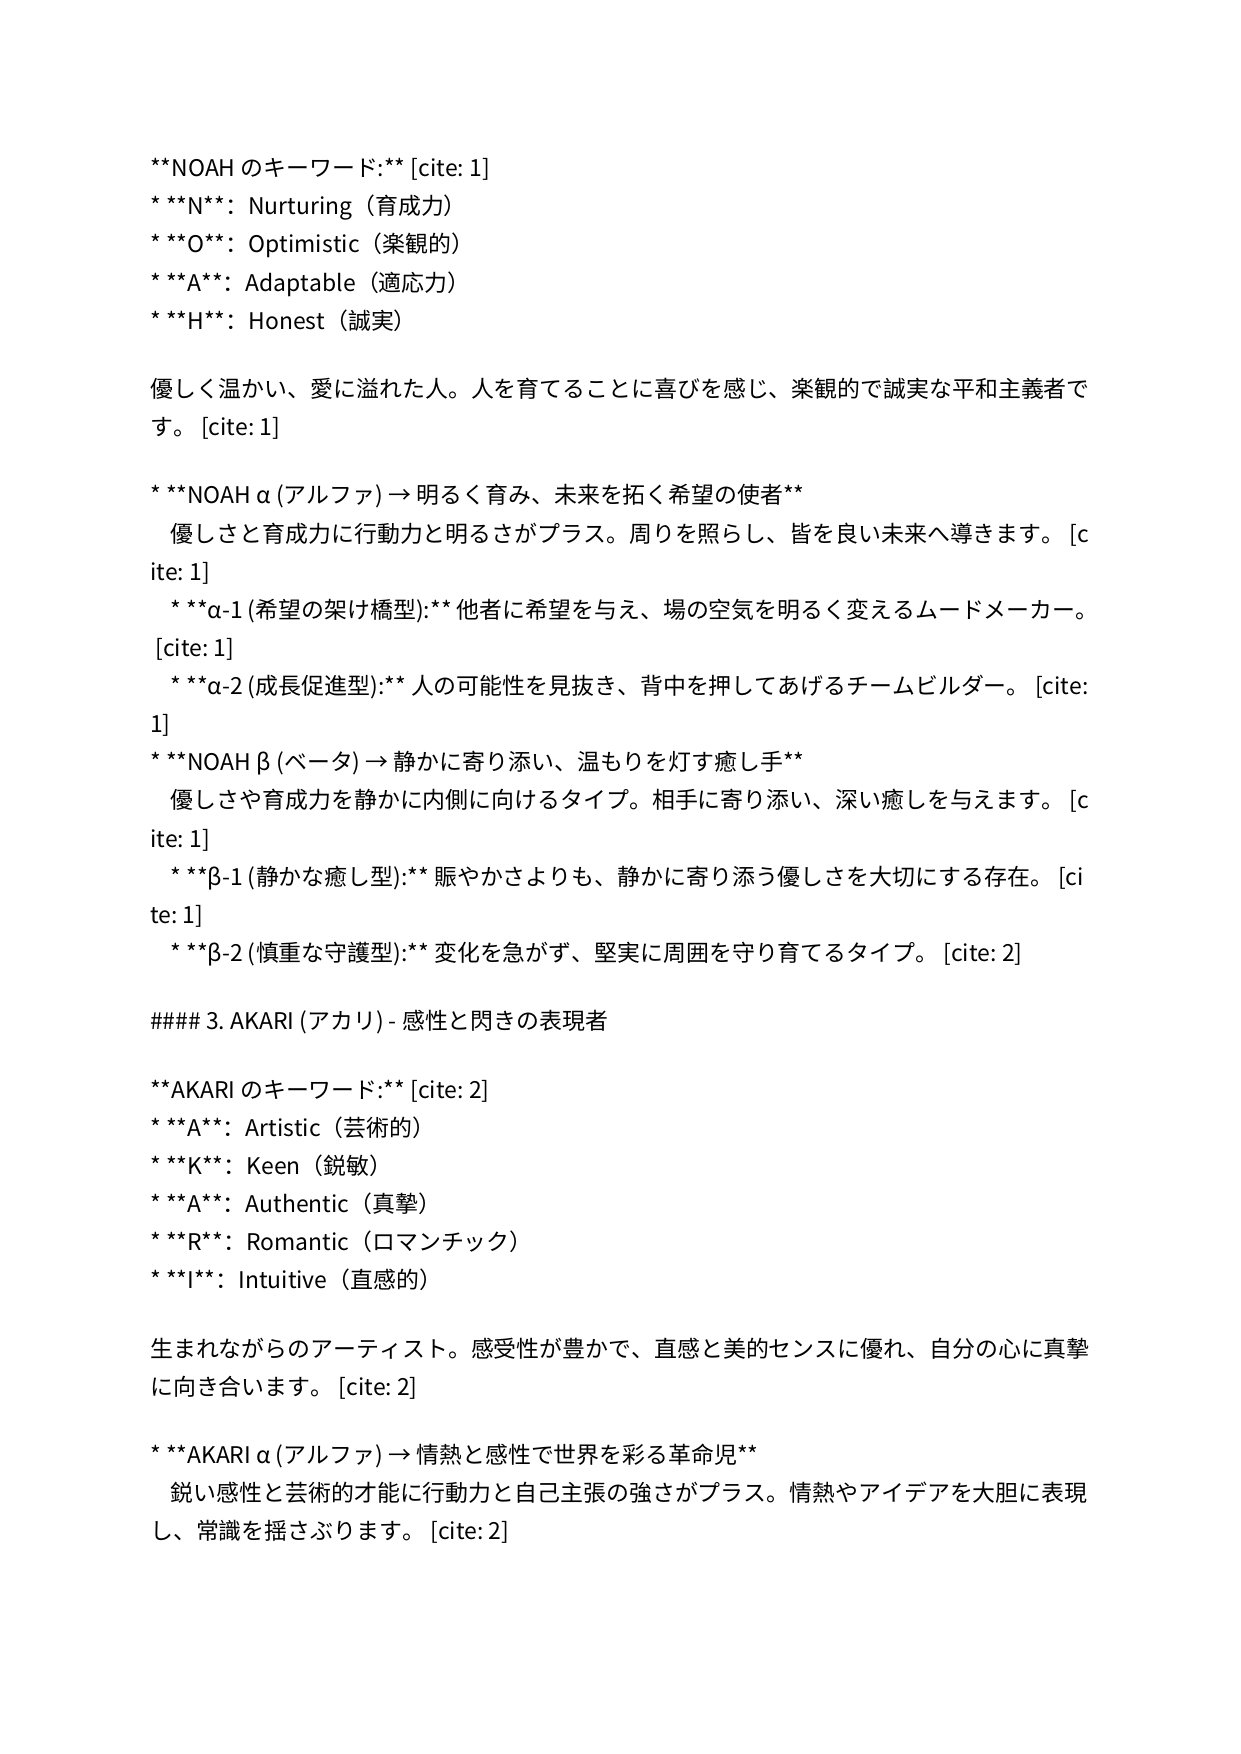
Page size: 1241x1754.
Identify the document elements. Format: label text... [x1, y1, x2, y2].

text * **NOAH α (アルファ) → 明るく育み、未来を拓く希望の使者** [150, 477, 1090, 511]
text #### 3. AKARI (アカリ) - 感性と閃きの表現者 [150, 1003, 1090, 1036]
text * **H**：Honest（誠実） [150, 302, 1090, 336]
text **NOAHのキーワード:** [cite: 1] [150, 150, 1090, 183]
text * **A**：Authentic（真摯） [150, 1186, 1090, 1219]
text * **α-2 (成長促進型):** 人の可能性を見抜き、背中を押してあげるチームビルダー。 [cite: 1] [150, 668, 1090, 739]
text * **I**：Intuitive（直感的） [150, 1262, 1090, 1295]
text * **R**：Romantic（ロマンチック） [150, 1224, 1090, 1257]
text * **AKARI α (アルファ) → 情熱と感性で世界を彩る革命児** [150, 1437, 1090, 1470]
text * **A**：Artistic（芸術的） [150, 1109, 1090, 1143]
text * **β-1 (静かな癒し型):** 賑やかさよりも、静かに寄り添う優しさを大切にする存在。 [cite: 1] [150, 858, 1090, 930]
text 優しく温かい、愛に溢れた人。人を育てることに喜びを感じ、楽観的で誠実な平和主義者です。 [cite: 1] [150, 371, 1090, 442]
text * **α-1 (希望の架け橋型):** 他者に希望を与え、場の空気を明るく変えるムードメーカー。 [cite: 1] [150, 592, 1090, 663]
text * **O**：Optimistic（楽観的） [150, 226, 1090, 259]
text 生まれながらのアーティスト。感受性が豊かで、直感と美的センスに優れ、自分の心に真摯に向き合います。 [cite: 2] [150, 1330, 1090, 1402]
text * **β-2 (慎重な守護型):** 変化を急がず、堅実に周囲を守り育てるタイプ。 [cite: 2] [150, 935, 1090, 968]
text * **N**：Nurturing（育成力） [150, 188, 1090, 221]
text 鋭い感性と芸術的才能に行動力と自己主張の強さがプラス。情熱やアイデアを大胆に表現し、常識を揺さぶります。 [cite: 2] [150, 1475, 1090, 1546]
text * **K**：Keen（鋭敏） [150, 1148, 1090, 1181]
text **AKARIのキーワード:** [cite: 2] [150, 1071, 1090, 1105]
text * **NOAH β (ベータ) → 静かに寄り添い、温もりを灯す癒し手** [150, 744, 1090, 777]
text 優しさや育成力を静かに内側に向けるタイプ。相手に寄り添い、深い癒しを与えます。 [cite: 1] [150, 782, 1090, 854]
text * **A**：Adaptable（適応力） [150, 264, 1090, 298]
text 優しさと育成力に行動力と明るさがプラス。周りを照らし、皆を良い未来へ導きます。 [cite: 1] [150, 515, 1090, 587]
